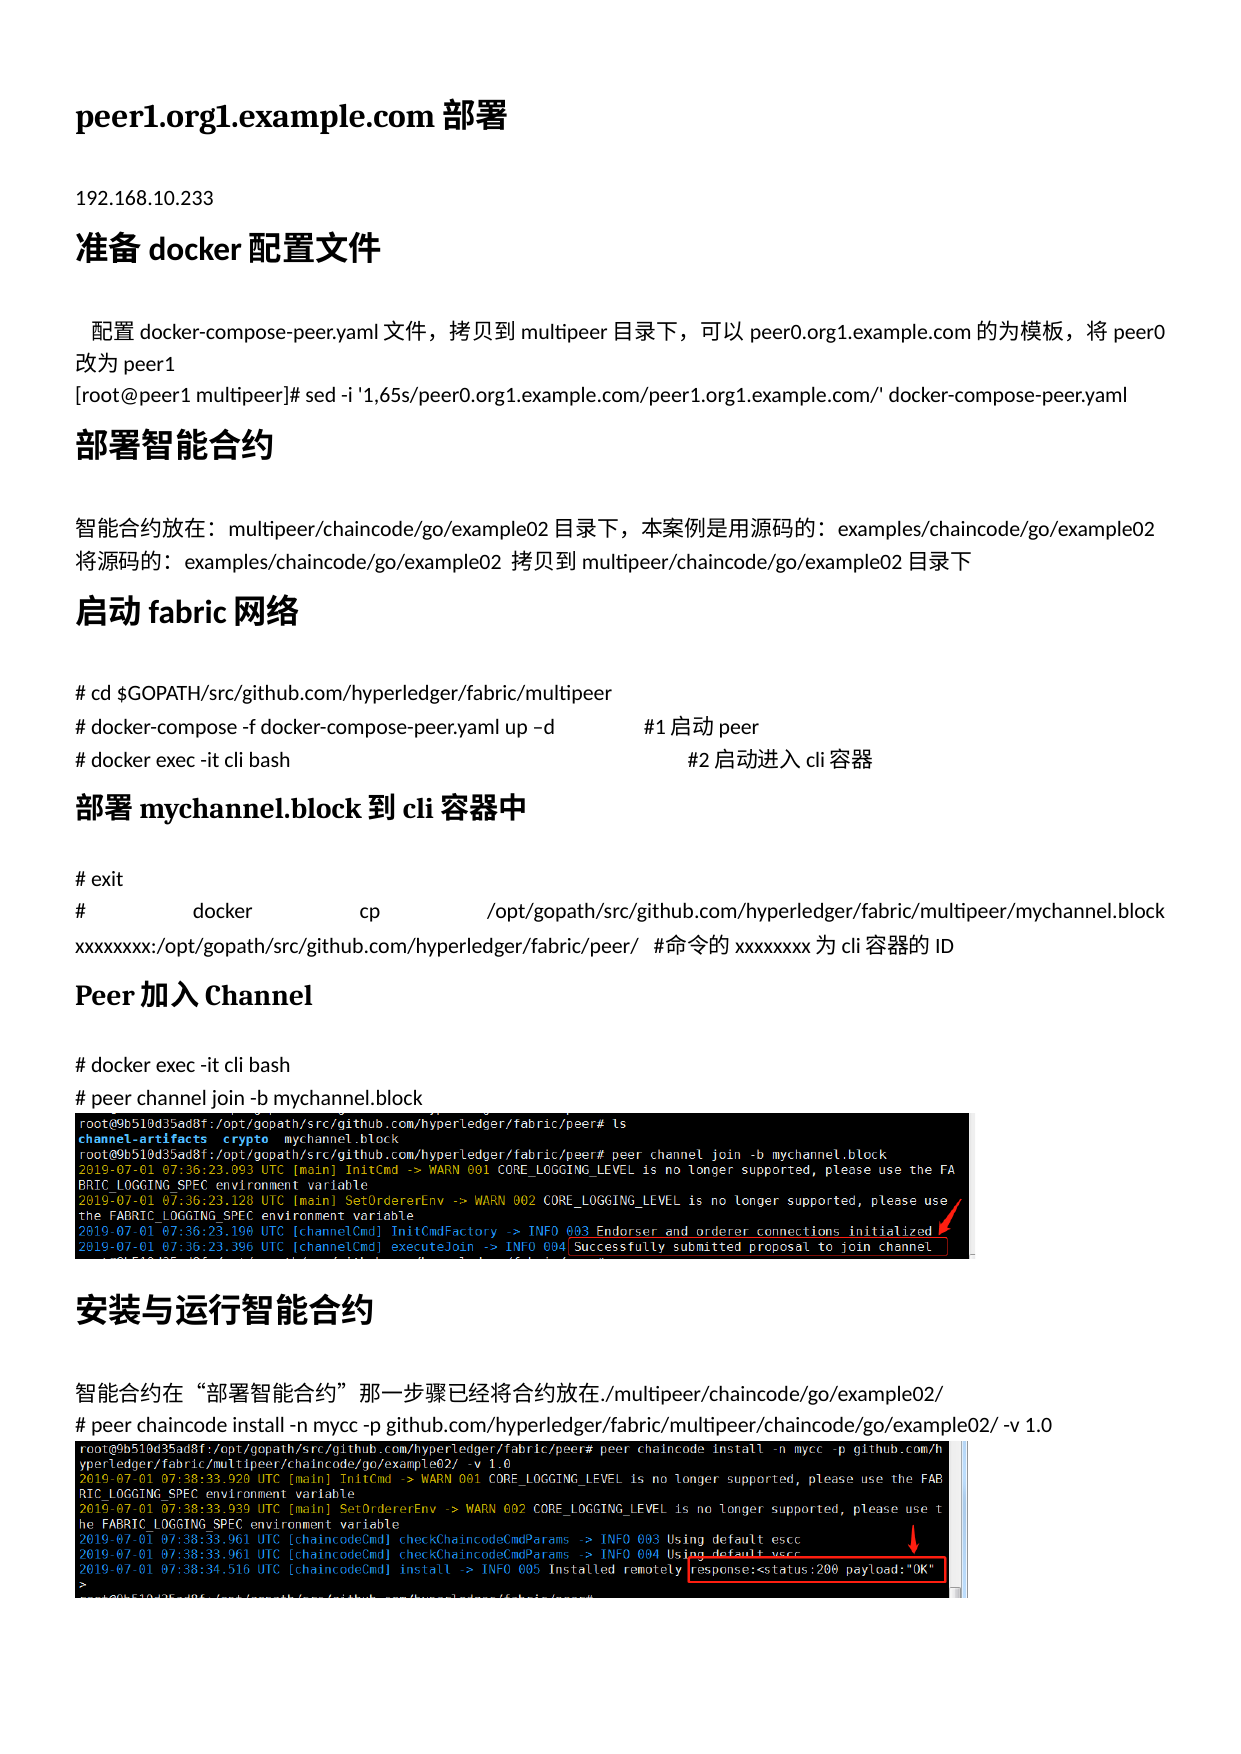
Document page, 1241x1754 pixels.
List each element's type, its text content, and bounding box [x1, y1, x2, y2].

subtitle 安装与运行智能合约 [75, 1276, 1165, 1341]
text 将源码的：examples/chaincode/go/example02 拷贝到multipeer/chaincode/go/example02目录下 [75, 543, 1165, 576]
text # docker-compose -f docker-compose-peer.yaml up –d #1启动peer [75, 709, 1165, 741]
text # cd $GOPATH/src/github.com/hyperledger/fabric/multipeer [75, 676, 1165, 709]
text # docker exec -it cli bash [75, 1048, 1165, 1081]
picture [75, 1441, 976, 1598]
subtitle 部署智能合约 [75, 411, 1165, 476]
subtitle 部署mychannel.block到cli容器中 [75, 774, 1165, 839]
text 配置docker-compose-peer.yaml文件，拷贝到multipeer目录下，可以peer0.org1.example.com的为模板，将peer0改为peer1 [75, 313, 1165, 378]
subtitle peer1.org1.example.com部署 [75, 81, 1165, 146]
text # peer chaincode install -n mycc -p github.com/hyperledger/fabric/multipeer/chaincode/go/example02/ -v 1.0 [75, 1408, 1165, 1441]
subtitle 启动fabric网络 [75, 576, 1165, 641]
text # exit [75, 862, 1165, 895]
text 192.168.10.233 [75, 181, 1165, 213]
subtitle 准备docker配置文件 [75, 213, 1165, 278]
text # docker exec -it cli bash #2启动进入cli容器 [75, 741, 1165, 774]
text [root@peer1 multipeer]# sed -i '1,65s/peer0.org1.example.com/peer1.org1.example.com/' docker-compose-peer.yaml [75, 378, 1165, 411]
subtitle Peer加入Channel [75, 960, 1165, 1025]
text 智能合约放在：multipeer/chaincode/go/example02目录下，本案例是用源码的：examples/chaincode/go/example02 [75, 511, 1165, 543]
text 智能合约在“部署智能合约”那一步骤已经将合约放在./multipeer/chaincode/go/example02/ [75, 1376, 1165, 1408]
picture [75, 1113, 976, 1259]
text # peer channel join -b mychannel.block [75, 1081, 1165, 1113]
text # docker cp /opt/gopath/src/github.com/hyperledger/fabric/multipeer/mychannel.block xxxxxxxx:/opt/gopath/src/github.com/hyperledger/fabric/peer/ #命令的xxxxxxxx为cli容器的ID [75, 895, 1165, 960]
